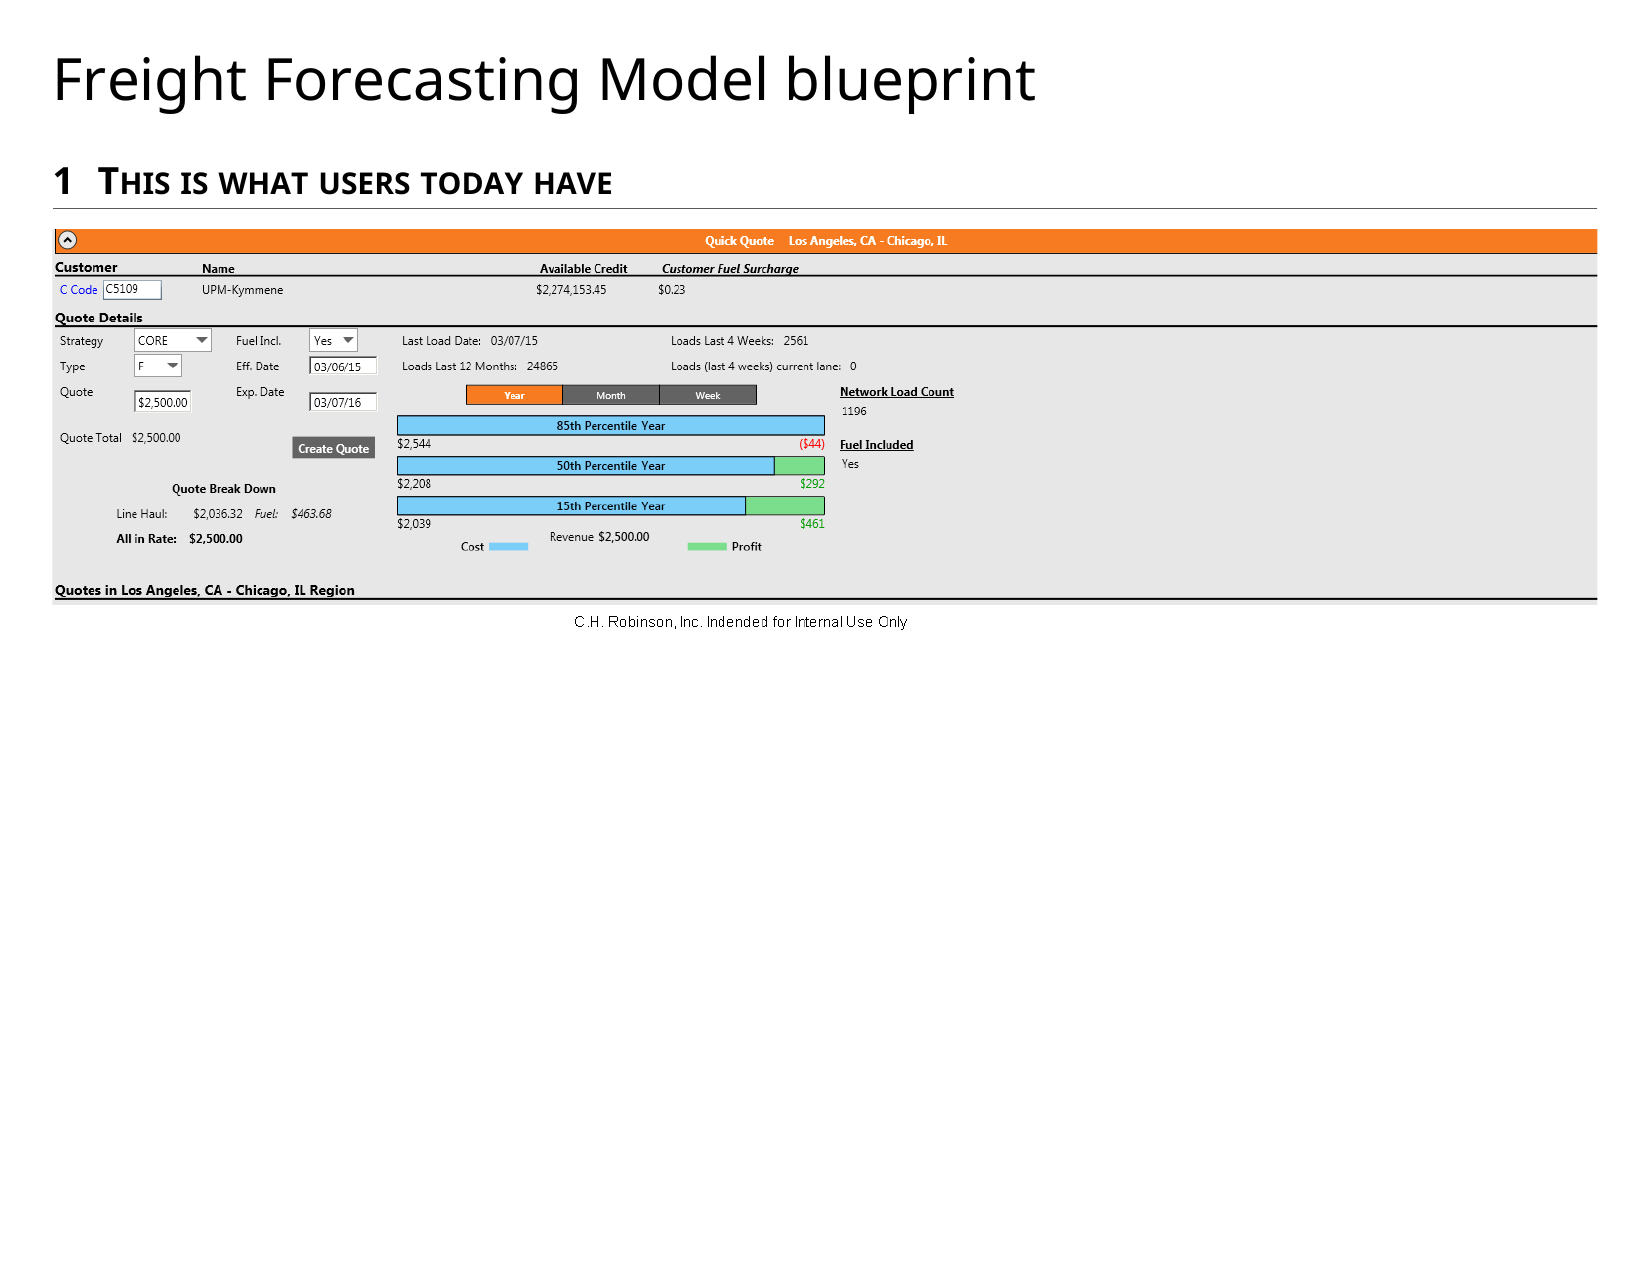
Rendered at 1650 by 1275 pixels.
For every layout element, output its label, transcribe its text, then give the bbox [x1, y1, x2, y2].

picture [52, 229, 1598, 642]
subtitle This is what users today have [52, 154, 1597, 209]
title Freight Forecasting Model blueprint [52, 37, 1597, 117]
